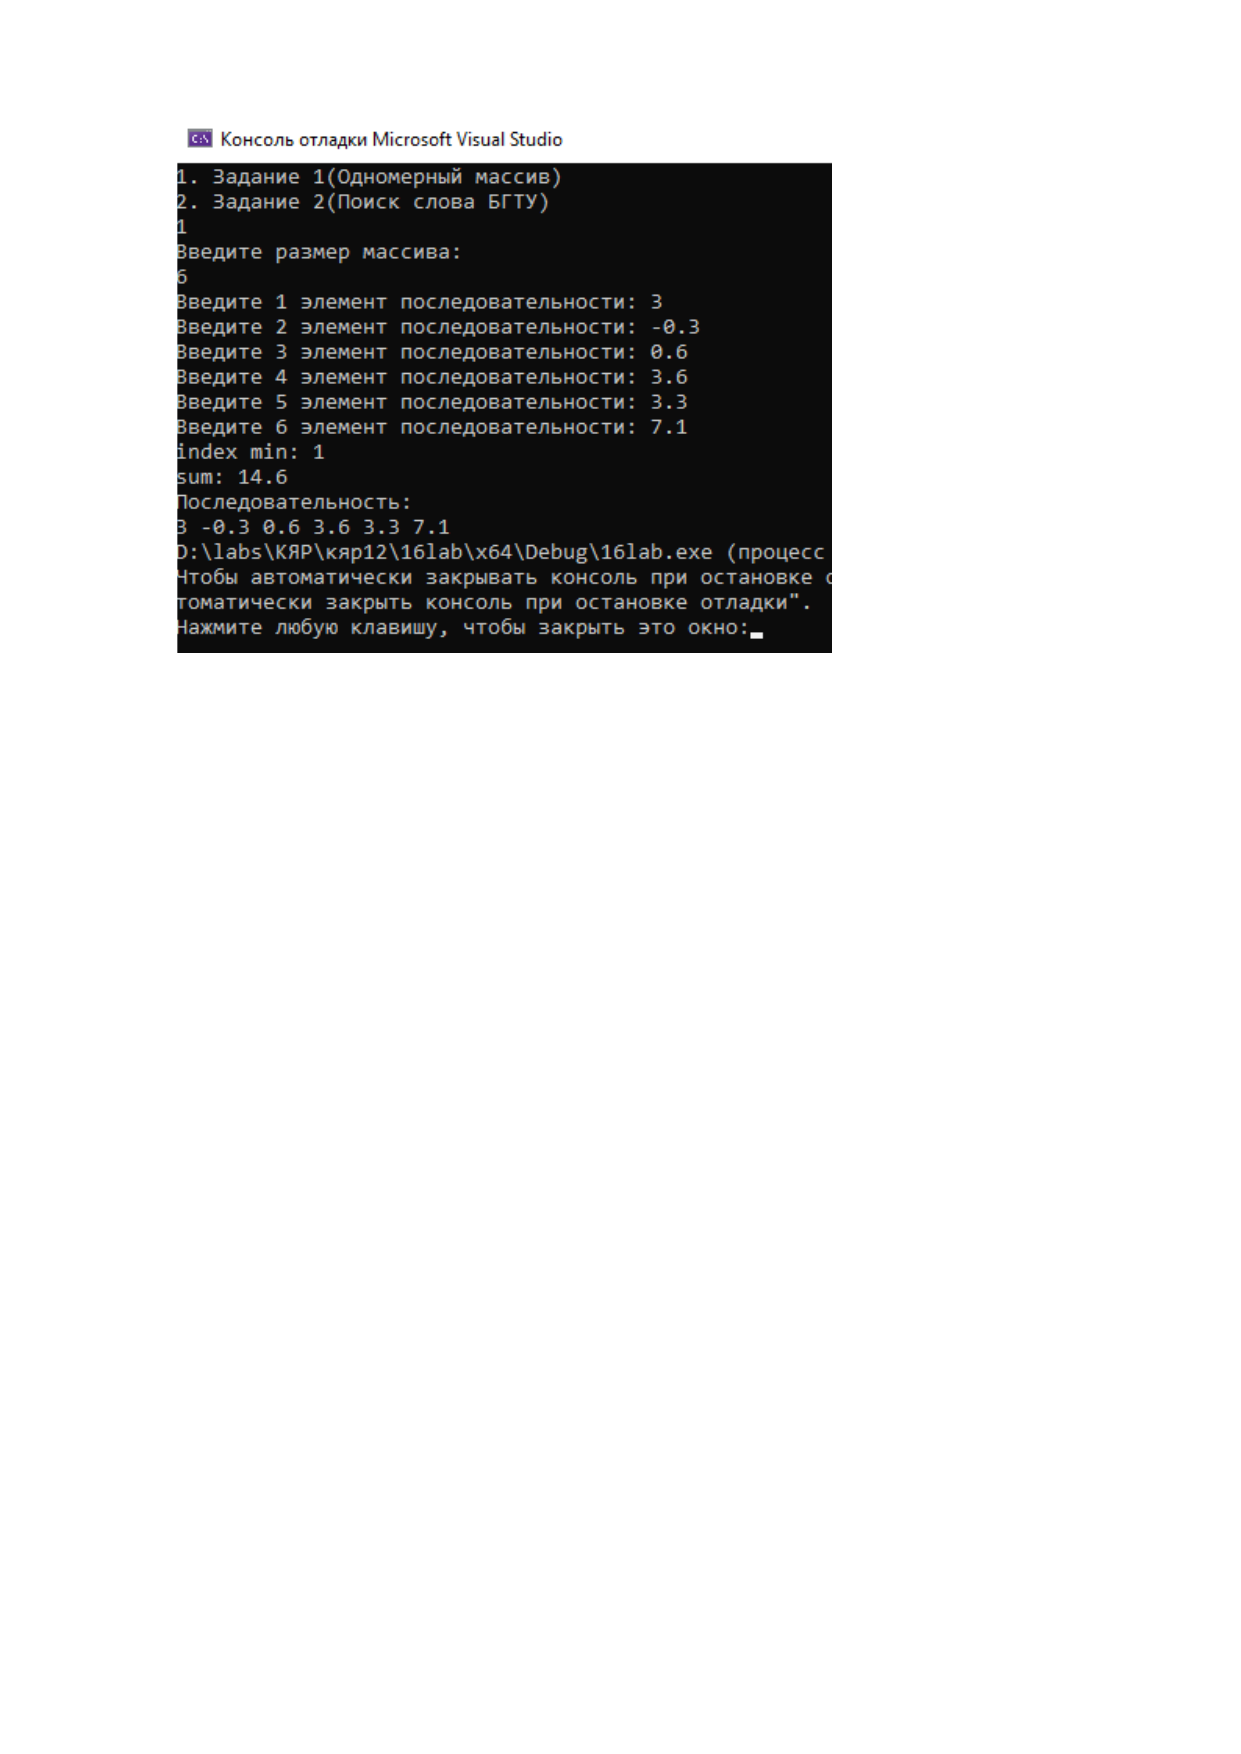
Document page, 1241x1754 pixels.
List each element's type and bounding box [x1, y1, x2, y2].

picture [177, 118, 832, 653]
